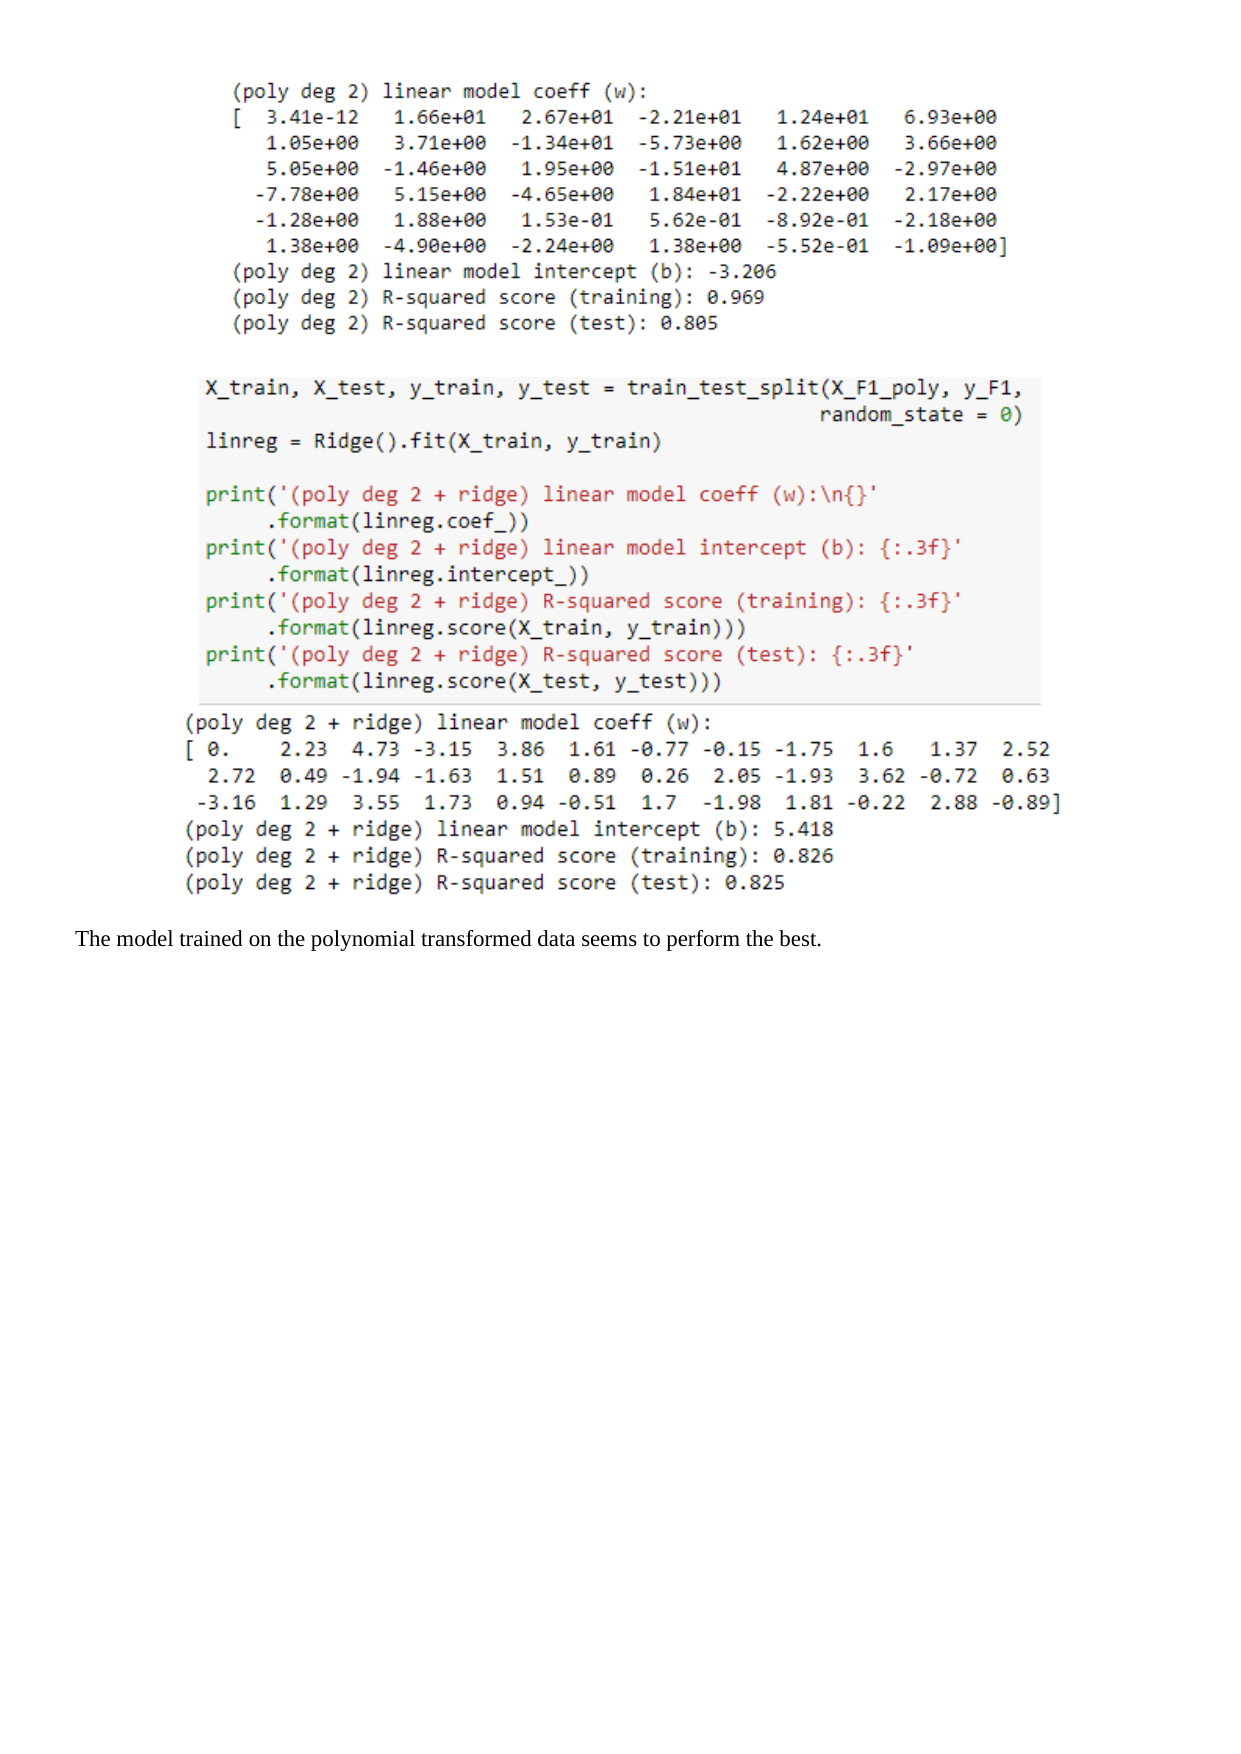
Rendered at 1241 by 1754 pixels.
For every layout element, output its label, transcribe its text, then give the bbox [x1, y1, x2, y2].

picture [222, 75, 1018, 351]
text The model trained on the polynomial transformed data seems to perform the best. [75, 925, 1165, 952]
picture [174, 377, 1067, 899]
